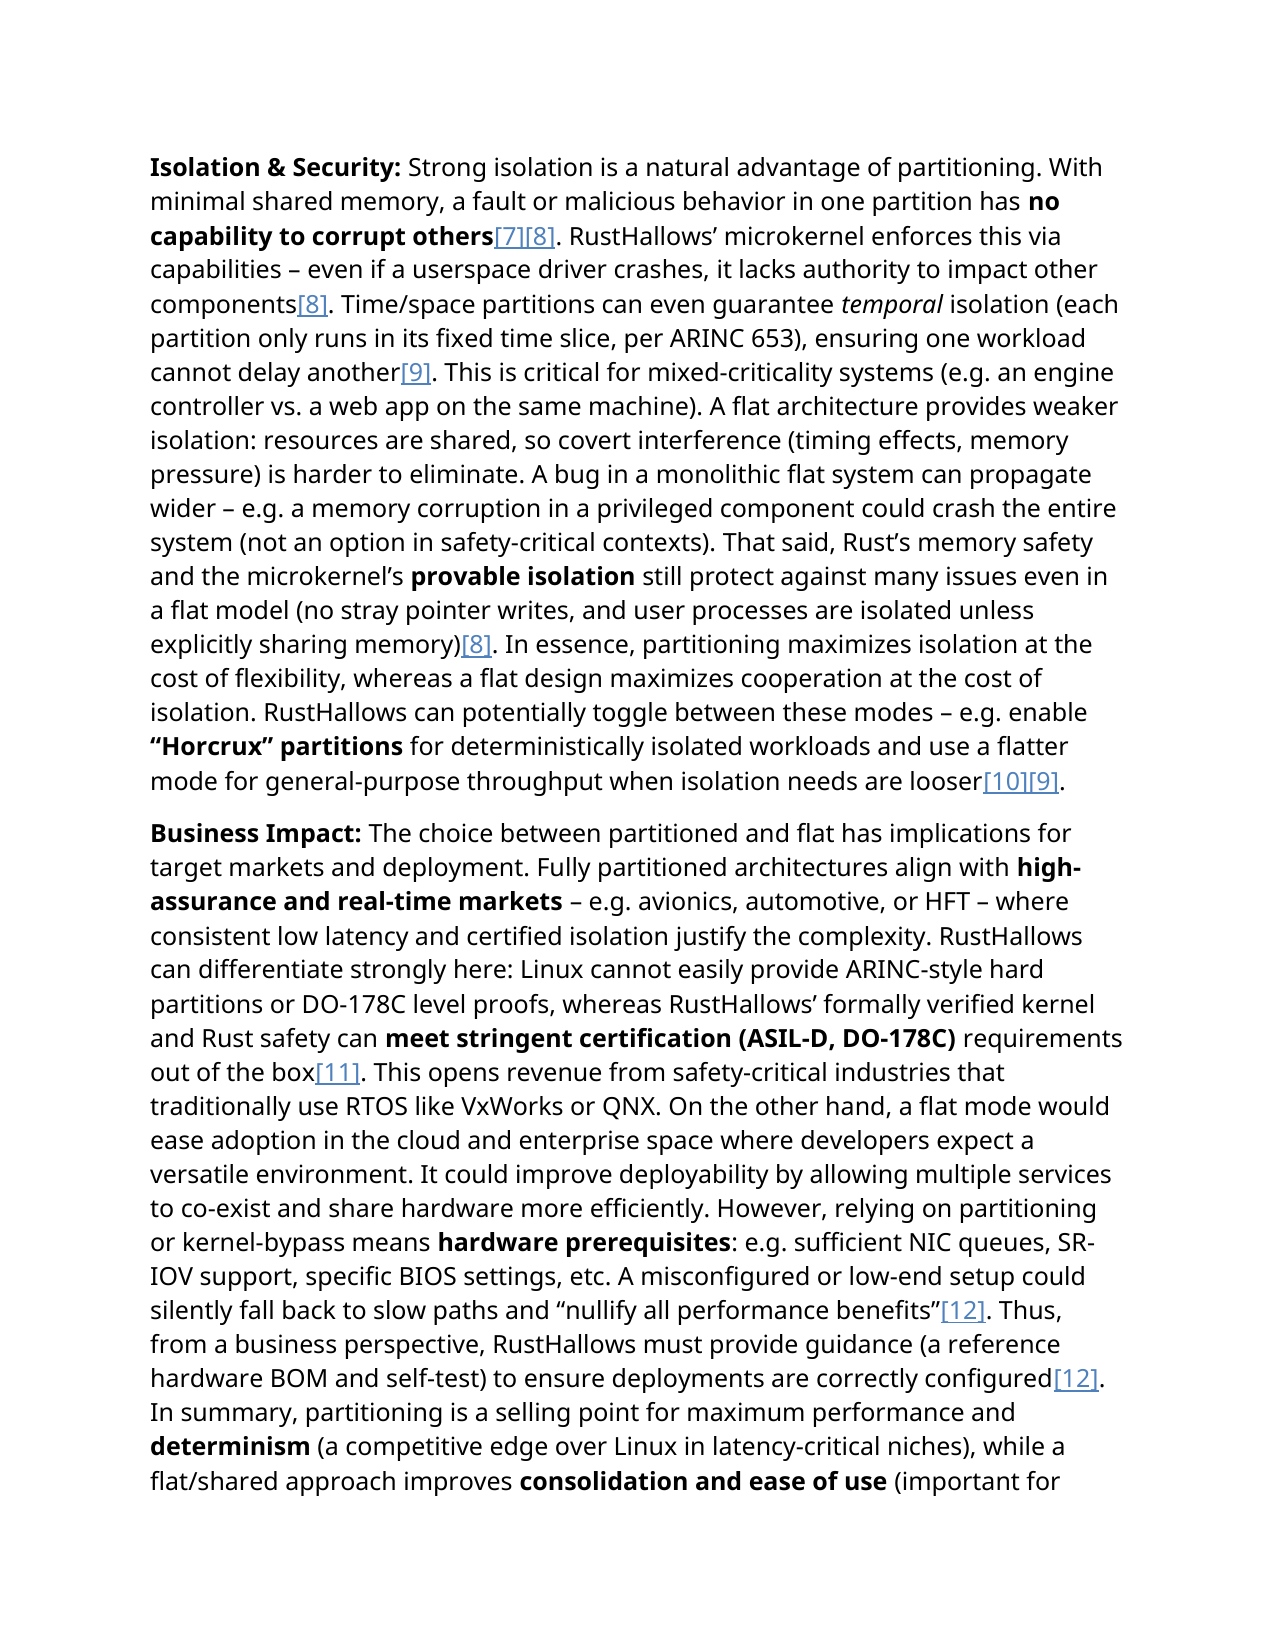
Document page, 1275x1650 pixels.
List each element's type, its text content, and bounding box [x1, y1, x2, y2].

text Isolation & Security: Strong isolation is a natural advantage of partitioning. With minimal shared memory, a fault or malicious behavior in one partition has no capability to corrupt others[7][8]. RustHallows’ microkernel enforces this via capabilities – even if a userspace driver crashes, it lacks authority to impact other components[8]. Time/space partitions can even guarantee temporal isolation (each partition only runs in its fixed time slice, per ARINC 653), ensuring one workload cannot delay another[9]. This is critical for mixed-criticality systems (e.g. an engine controller vs. a web app on the same machine). A flat architecture provides weaker isolation: resources are shared, so covert interference (timing effects, memory pressure) is harder to eliminate. A bug in a monolithic flat system can propagate wider – e.g. a memory corruption in a privileged component could crash the entire system (not an option in safety-critical contexts). That said, Rust’s memory safety and the microkernel’s provable isolation still protect against many issues even in a flat model (no stray pointer writes, and user processes are isolated unless explicitly sharing memory)[8]. In essence, partitioning maximizes isolation at the cost of flexibility, whereas a flat design maximizes cooperation at the cost of isolation. RustHallows can potentially toggle between these modes – e.g. enable “Horcrux” partitions for deterministically isolated workloads and use a flatter mode for general-purpose throughput when isolation needs are looser[10][9]. [150, 150, 1125, 797]
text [150, 816, 1125, 1497]
